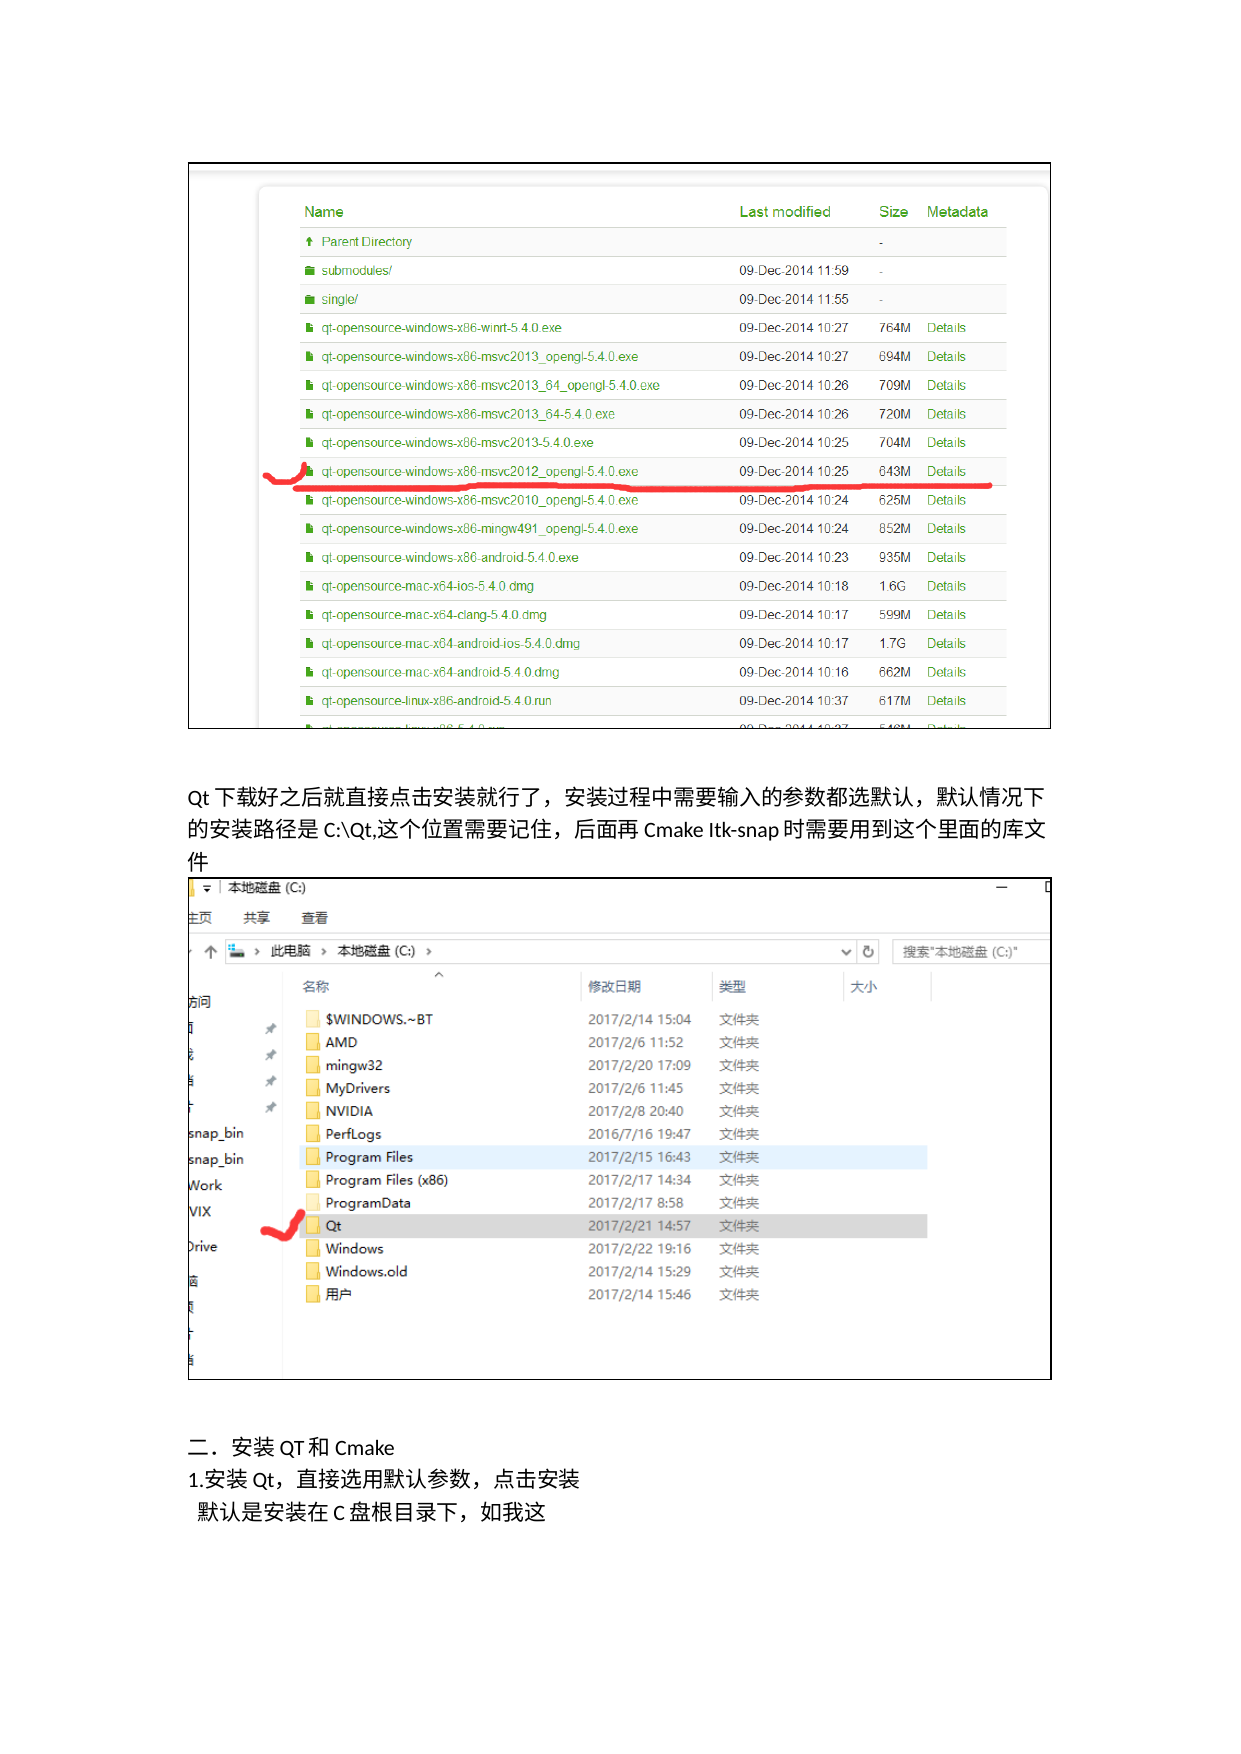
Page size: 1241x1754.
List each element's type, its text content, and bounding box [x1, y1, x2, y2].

list 安装QT和Cmake [187, 1429, 1053, 1462]
picture [189, 164, 1050, 728]
picture [189, 879, 1050, 1379]
list 默认是安装在C盘根目录下，如我这 [187, 1494, 1053, 1527]
list Qt下载好之后就直接点击安装就行了，安装过程中需要输入的参数都选默认，默认情况下的安装路径是 C:\Qt,这个位置需要记住，后面再Cmake Itk-snap时需要用到这个里面的库文件 [187, 779, 1053, 877]
list 安装Qt，直接选用默认参数，点击安装 [187, 1462, 1053, 1494]
